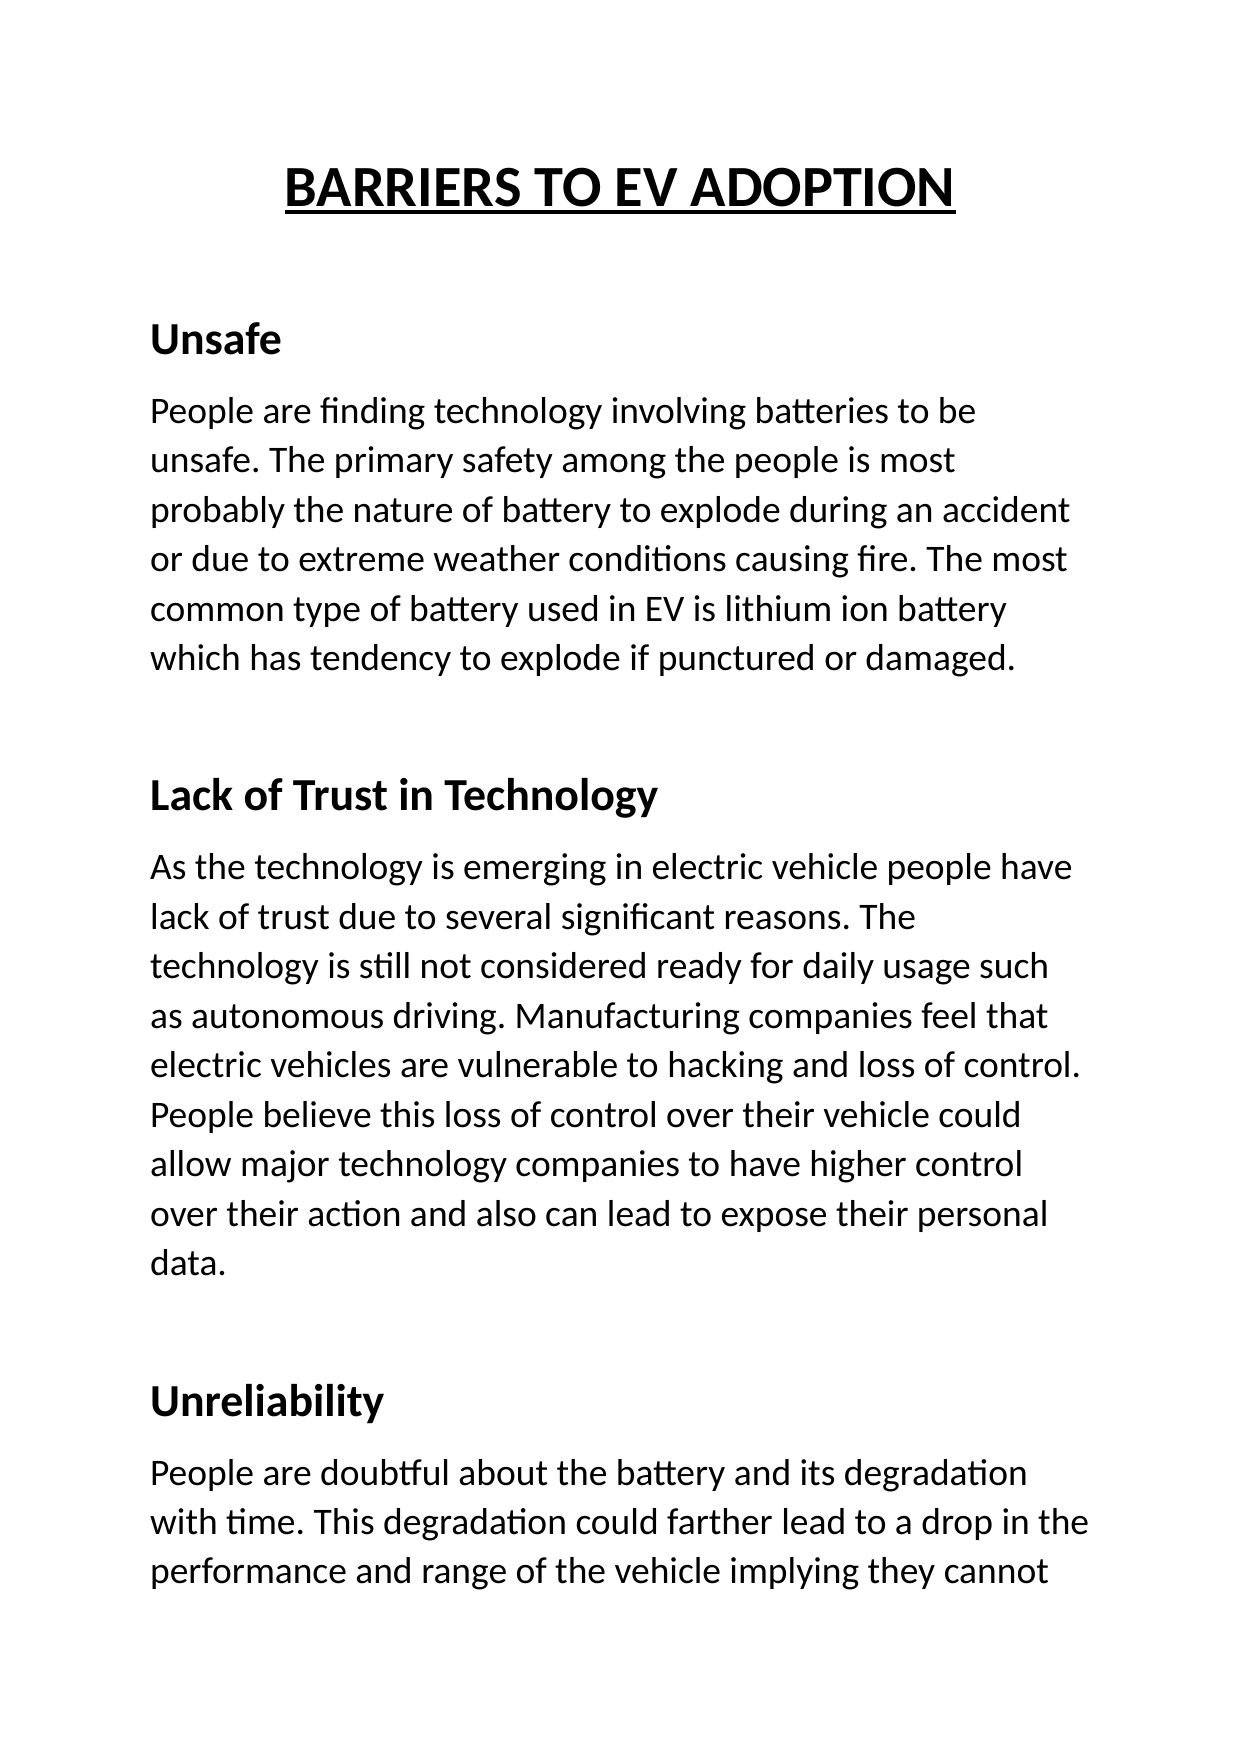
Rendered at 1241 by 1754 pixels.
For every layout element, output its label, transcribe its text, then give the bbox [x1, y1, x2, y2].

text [150, 1448, 1090, 1593]
text Lack of Trust in Technology [150, 766, 1090, 822]
text Unsafe [150, 310, 1090, 366]
text As the technology is emerging in electric vehicle people have lack of trust due to several significant reasons. The technology is still not considered ready for daily usage such as autonomous driving. Manufacturing companies feel that electric vehicles are vulnerable to hacking and loss of control. People believe this loss of control over their vehicle could allow major technology companies to have higher control over their action and also can lead to expose their personal data. [150, 843, 1090, 1285]
text Unreliability [150, 1371, 1090, 1427]
text BARRIERS TO EV ADOPTION [150, 150, 1090, 221]
text People are finding technology involving batteries to be unsafe. The primary safety among the people is most probably the nature of battery to explode during an accident or due to extreme weather conditions causing fire. The most common type of battery used in EV is lithium ion battery which has tendency to explode if punctured or damaged. [150, 387, 1090, 680]
